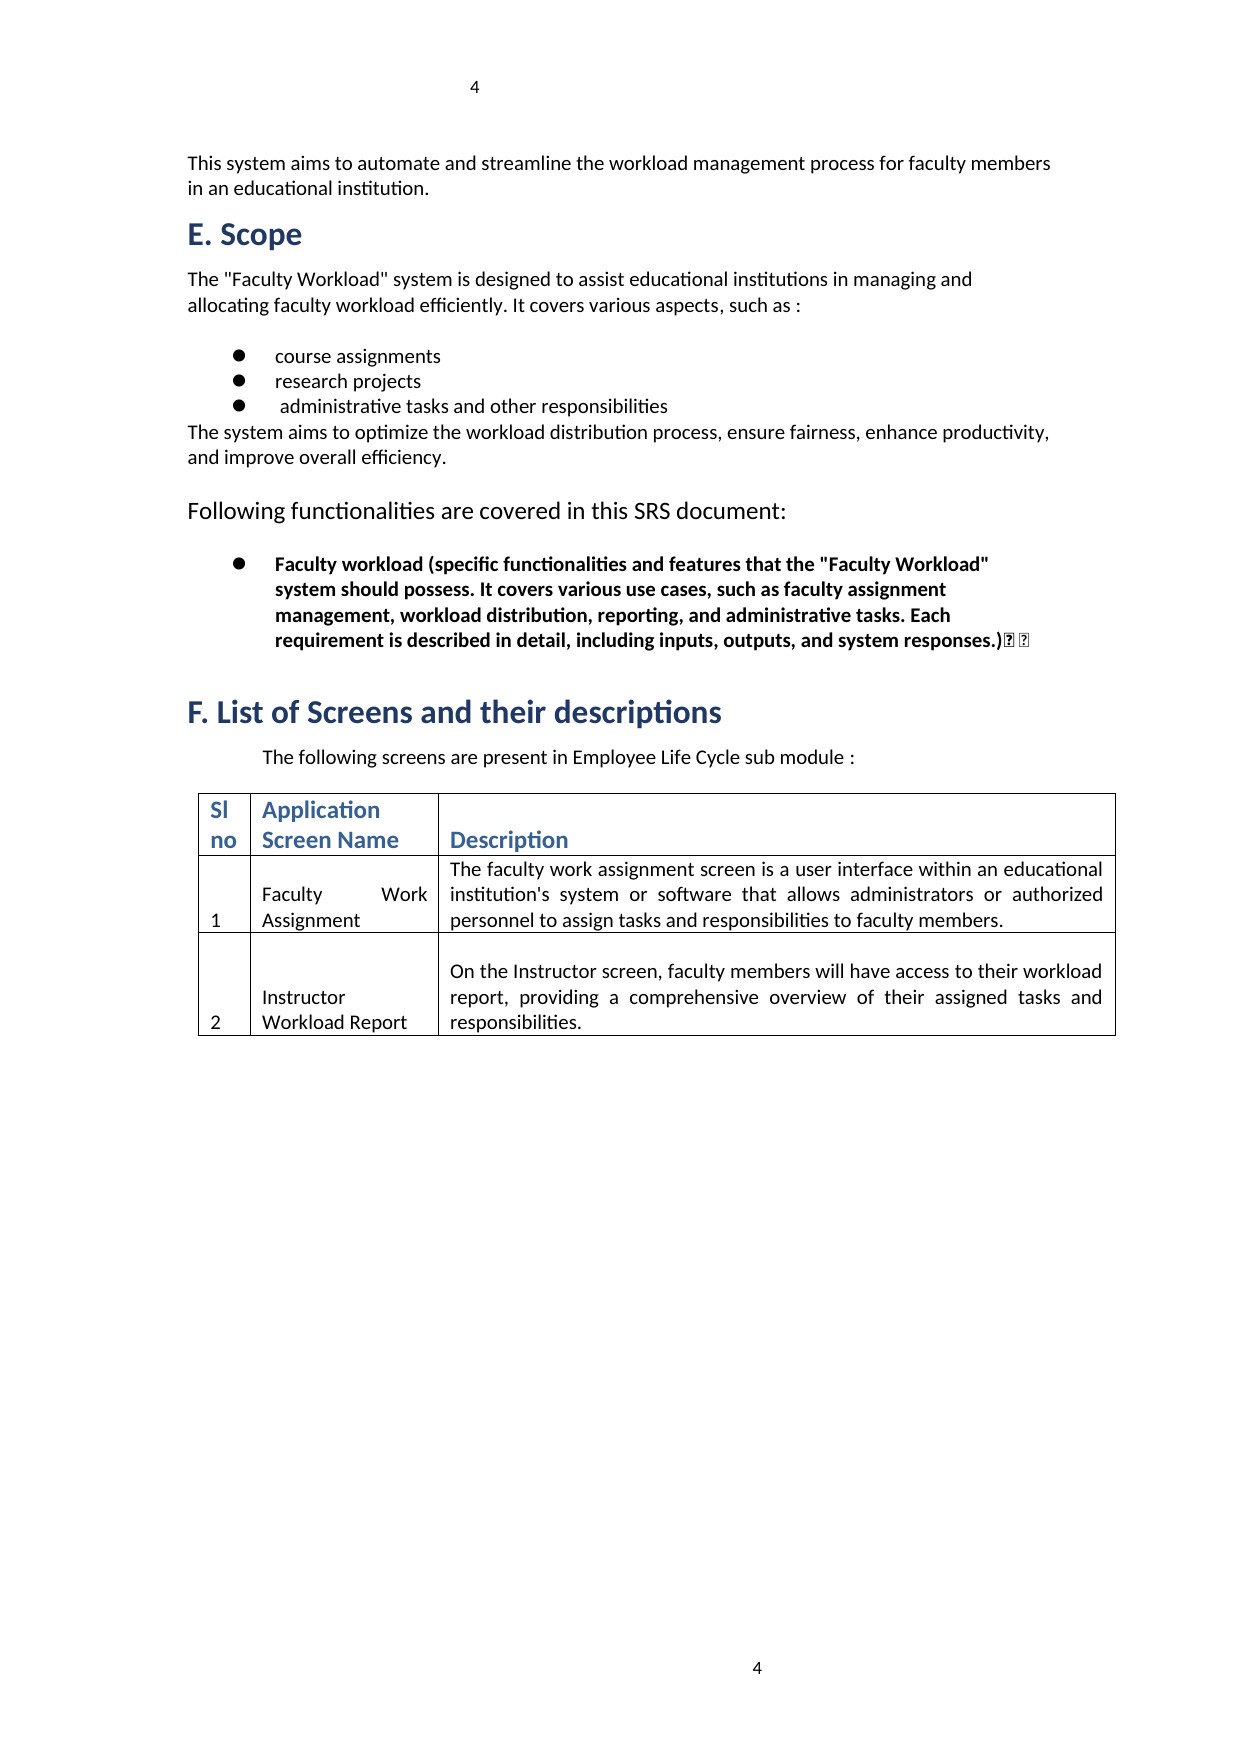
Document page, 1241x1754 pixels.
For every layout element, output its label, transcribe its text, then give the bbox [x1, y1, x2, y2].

list The system aims to optimize the workload distribution process, ensure fairness, enhance productivity, and improve overall efficiency. [187, 419, 1053, 470]
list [187, 150, 1053, 201]
subtitle Scope [187, 213, 1053, 254]
table_header Application Screen Name [251, 794, 438, 855]
table_cell 2 [199, 933, 250, 1035]
table_header Description [439, 794, 1115, 855]
table_cell Faculty Work Assignment [251, 856, 438, 932]
table_cell On the Instructor screen, faculty members will have access to their workload report, providing a comprehensive overview of their assigned tasks and responsibilities. [439, 933, 1115, 1035]
text The following screens are present in Employee Life Cycle sub module : [262, 744, 1053, 769]
table_cell Instructor Workload Report [251, 933, 438, 1035]
list Following functionalities are covered in this SRS document: [187, 495, 1053, 526]
subtitle List of Screens and their descriptions [187, 691, 1053, 732]
list course assignments [231, 343, 1053, 368]
list The "Faculty Workload" system is designed to assist educational institutions in managing and allocating faculty workload efficiently. It covers various aspects, such as : [187, 267, 1053, 317]
table_cell The faculty work assignment screen is a user interface within an educational institution's system or software that allows administrators or authorized personnel to assign tasks and responsibilities to faculty members. [439, 856, 1115, 932]
list Faculty workload (specific functionalities and features that the "Faculty Workload" system should possess. It covers various use cases, such as faculty assignment management, workload distribution, reporting, and administrative tasks. Each requirement is described in detail, including inputs, outputs, and system responses.)  [231, 551, 1053, 653]
list research projects [231, 368, 1053, 394]
table_cell 1 [199, 856, 250, 932]
list administrative tasks and other responsibilities [231, 394, 1053, 419]
table_header Sl no [199, 794, 250, 855]
